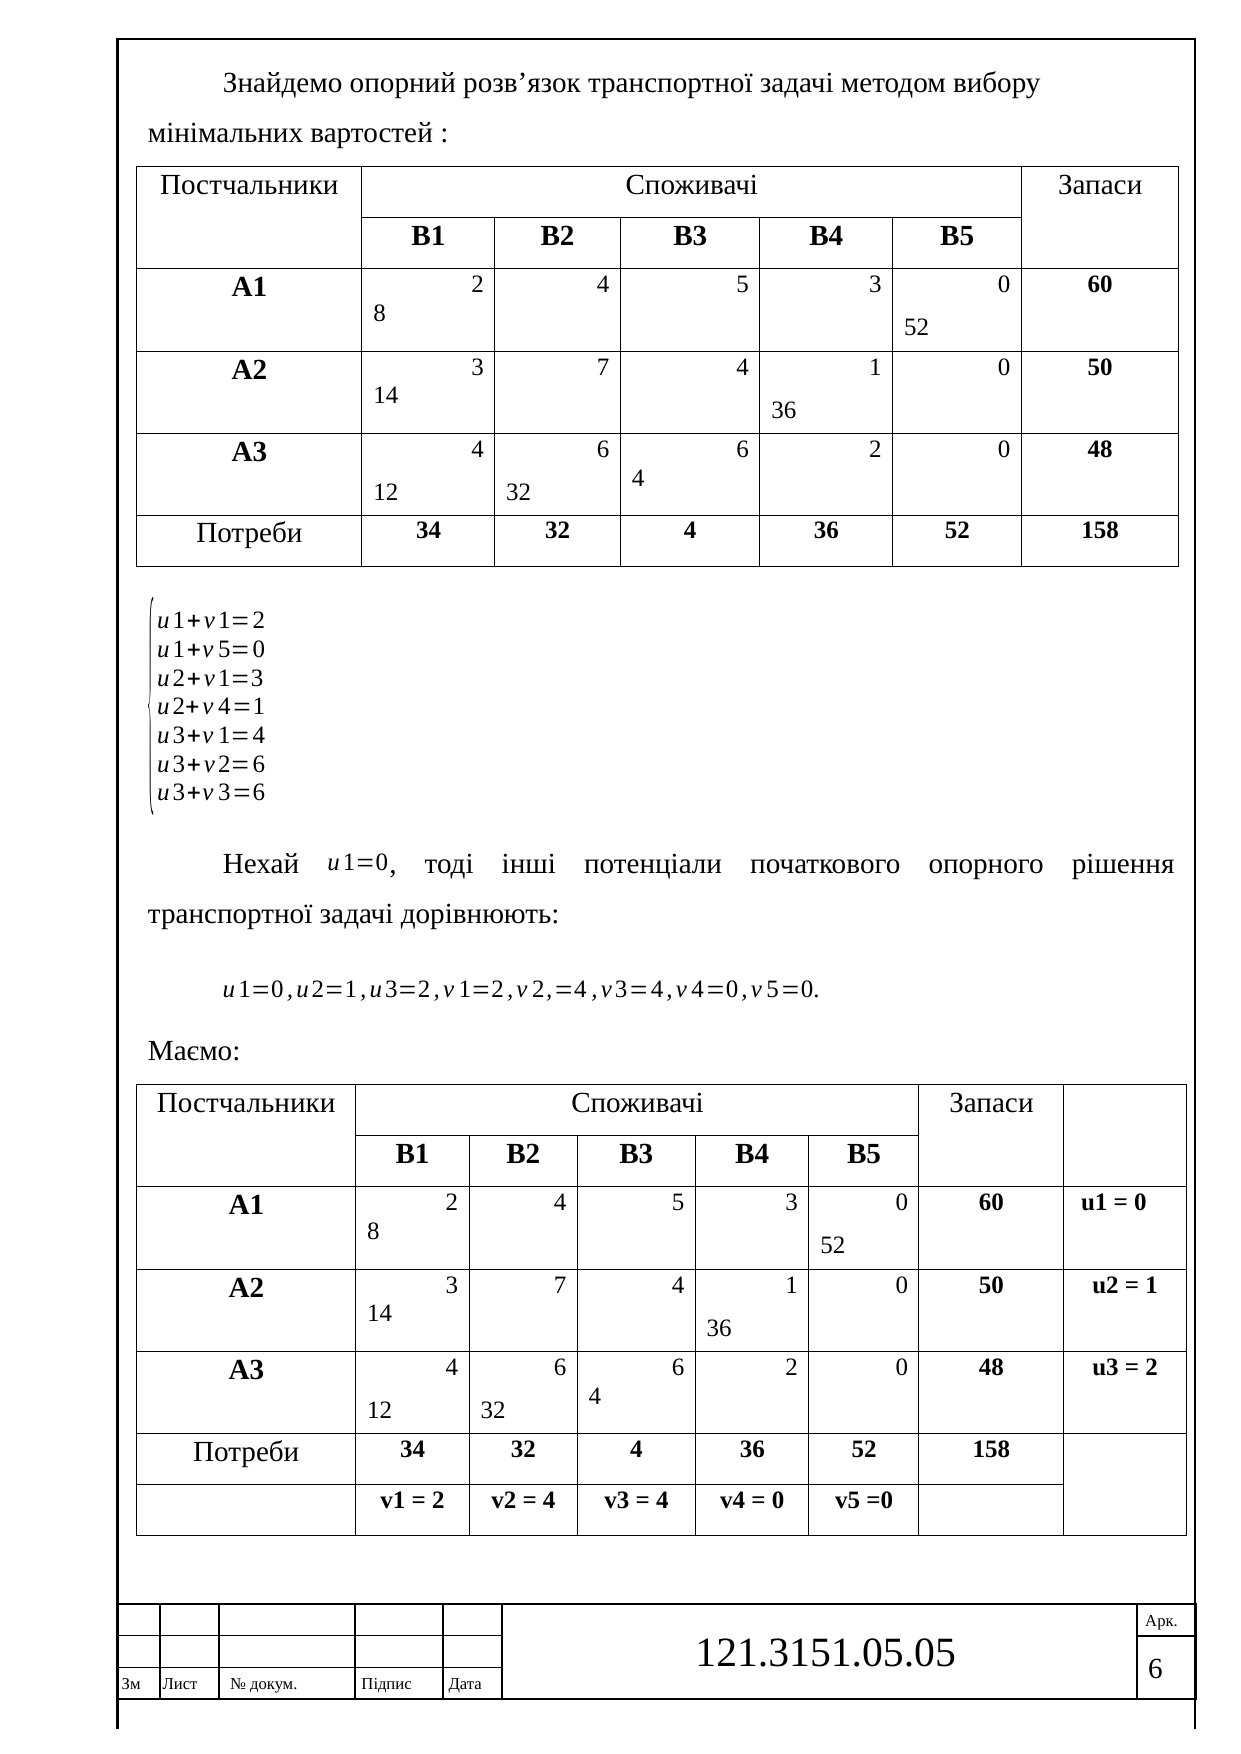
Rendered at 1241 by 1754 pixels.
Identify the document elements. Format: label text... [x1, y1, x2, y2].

text Знайдемо опорний розв’язок транспортної задачі методом вибору мінімальних вартостей : [148, 65, 1175, 149]
table_cell [137, 1485, 355, 1535]
table_cell 36 [696, 1434, 808, 1484]
table_cell 158 [919, 1434, 1063, 1484]
table_cell 6 4 [578, 1352, 695, 1433]
table_cell 50 [919, 1270, 1063, 1351]
table_cell 4 [578, 1434, 695, 1484]
table_cell 6 32 [495, 434, 620, 514]
table_cell 52 [893, 516, 1021, 566]
table_cell 60 [1022, 269, 1178, 351]
table_cell u3 = 2 [1064, 1352, 1186, 1433]
table_cell 34 [356, 1434, 469, 1484]
table_cell 52 [809, 1434, 918, 1484]
table_cell Потреби [137, 516, 361, 566]
table_cell u2 = 1 [1064, 1270, 1186, 1351]
table_cell А3 [137, 434, 361, 514]
table_cell b5 [893, 218, 1021, 268]
table_cell 0 [809, 1352, 918, 1433]
table_cell 0 [893, 352, 1021, 433]
table_cell 60 [919, 1187, 1063, 1269]
table_cell 3 [760, 269, 892, 351]
table_cell 3 [696, 1187, 808, 1269]
table_cell [1064, 1434, 1186, 1535]
table_cell 32 [470, 1434, 577, 1484]
table_cell 4 [470, 1187, 577, 1269]
table_cell 2 8 [356, 1187, 469, 1269]
table_cell 7 [495, 352, 620, 433]
table_header Споживачі [362, 167, 1021, 217]
table_header Споживачі [356, 1085, 918, 1135]
table_cell А1 [137, 269, 361, 351]
table_cell А2 [137, 1270, 355, 1351]
table_cell v3 = 4 [578, 1485, 695, 1535]
table_cell b3 [621, 218, 759, 268]
table_cell 5 [621, 269, 759, 351]
table_cell v4 = 0 [696, 1485, 808, 1535]
table_cell v2 = 4 [470, 1485, 577, 1535]
table_header [1064, 1085, 1186, 1186]
table_cell v1 = 2 [356, 1485, 469, 1535]
table_cell B1 [362, 218, 494, 268]
table_cell 4 [495, 269, 620, 351]
table_cell 2 8 [362, 269, 494, 351]
table_cell b4 [696, 1136, 808, 1186]
table_cell 48 [1022, 434, 1178, 514]
text Маємо: [148, 1033, 1175, 1067]
table_header Запаси [919, 1085, 1063, 1186]
table_cell А1 [137, 1187, 355, 1269]
table_cell 0 [893, 434, 1021, 514]
text Нехай , тоді інші потенціали початкового опорного рішення транспортної задачі дорівнюють: [148, 846, 1175, 929]
table_cell 158 [1022, 516, 1178, 566]
table_cell 3 14 [362, 352, 494, 433]
table_cell 0 52 [893, 269, 1021, 351]
table_header Постчальники [137, 1085, 355, 1186]
table_cell 0 52 [809, 1187, 918, 1269]
table_header Запаси [1022, 167, 1178, 268]
table_cell 3 14 [356, 1270, 469, 1351]
table_cell 6 32 [470, 1352, 577, 1433]
table_cell Потреби [137, 1434, 355, 1484]
table_cell 32 [495, 516, 620, 566]
table_cell 7 [470, 1270, 577, 1351]
table_cell 4 [578, 1270, 695, 1351]
table_cell b5 [809, 1136, 918, 1186]
table_cell u1 = 0 [1064, 1187, 1186, 1269]
table_cell 0 [809, 1270, 918, 1351]
table_cell 4 [621, 516, 759, 566]
table_cell 34 [362, 516, 494, 566]
table_cell 6 4 [621, 434, 759, 514]
table_cell 50 [1022, 352, 1178, 433]
table_cell [919, 1485, 1063, 1535]
table_cell b2 [495, 218, 620, 268]
table_cell B1 [356, 1136, 469, 1186]
table_cell 4 12 [362, 434, 494, 514]
table_cell v5 =0 [809, 1485, 918, 1535]
table_cell 4 12 [356, 1352, 469, 1433]
table_cell 36 [760, 516, 892, 566]
table_cell 2 [760, 434, 892, 514]
table_cell 2 [696, 1352, 808, 1433]
table_cell b4 [760, 218, 892, 268]
table_cell 1 36 [696, 1270, 808, 1351]
table_cell 1 36 [760, 352, 892, 433]
table_cell А3 [137, 1352, 355, 1433]
table_header Постчальники [137, 167, 361, 268]
table_cell 4 [621, 352, 759, 433]
table_cell b2 [470, 1136, 577, 1186]
table_cell b3 [578, 1136, 695, 1186]
table_cell 5 [578, 1187, 695, 1269]
table_cell 48 [919, 1352, 1063, 1433]
table_cell А2 [137, 352, 361, 433]
